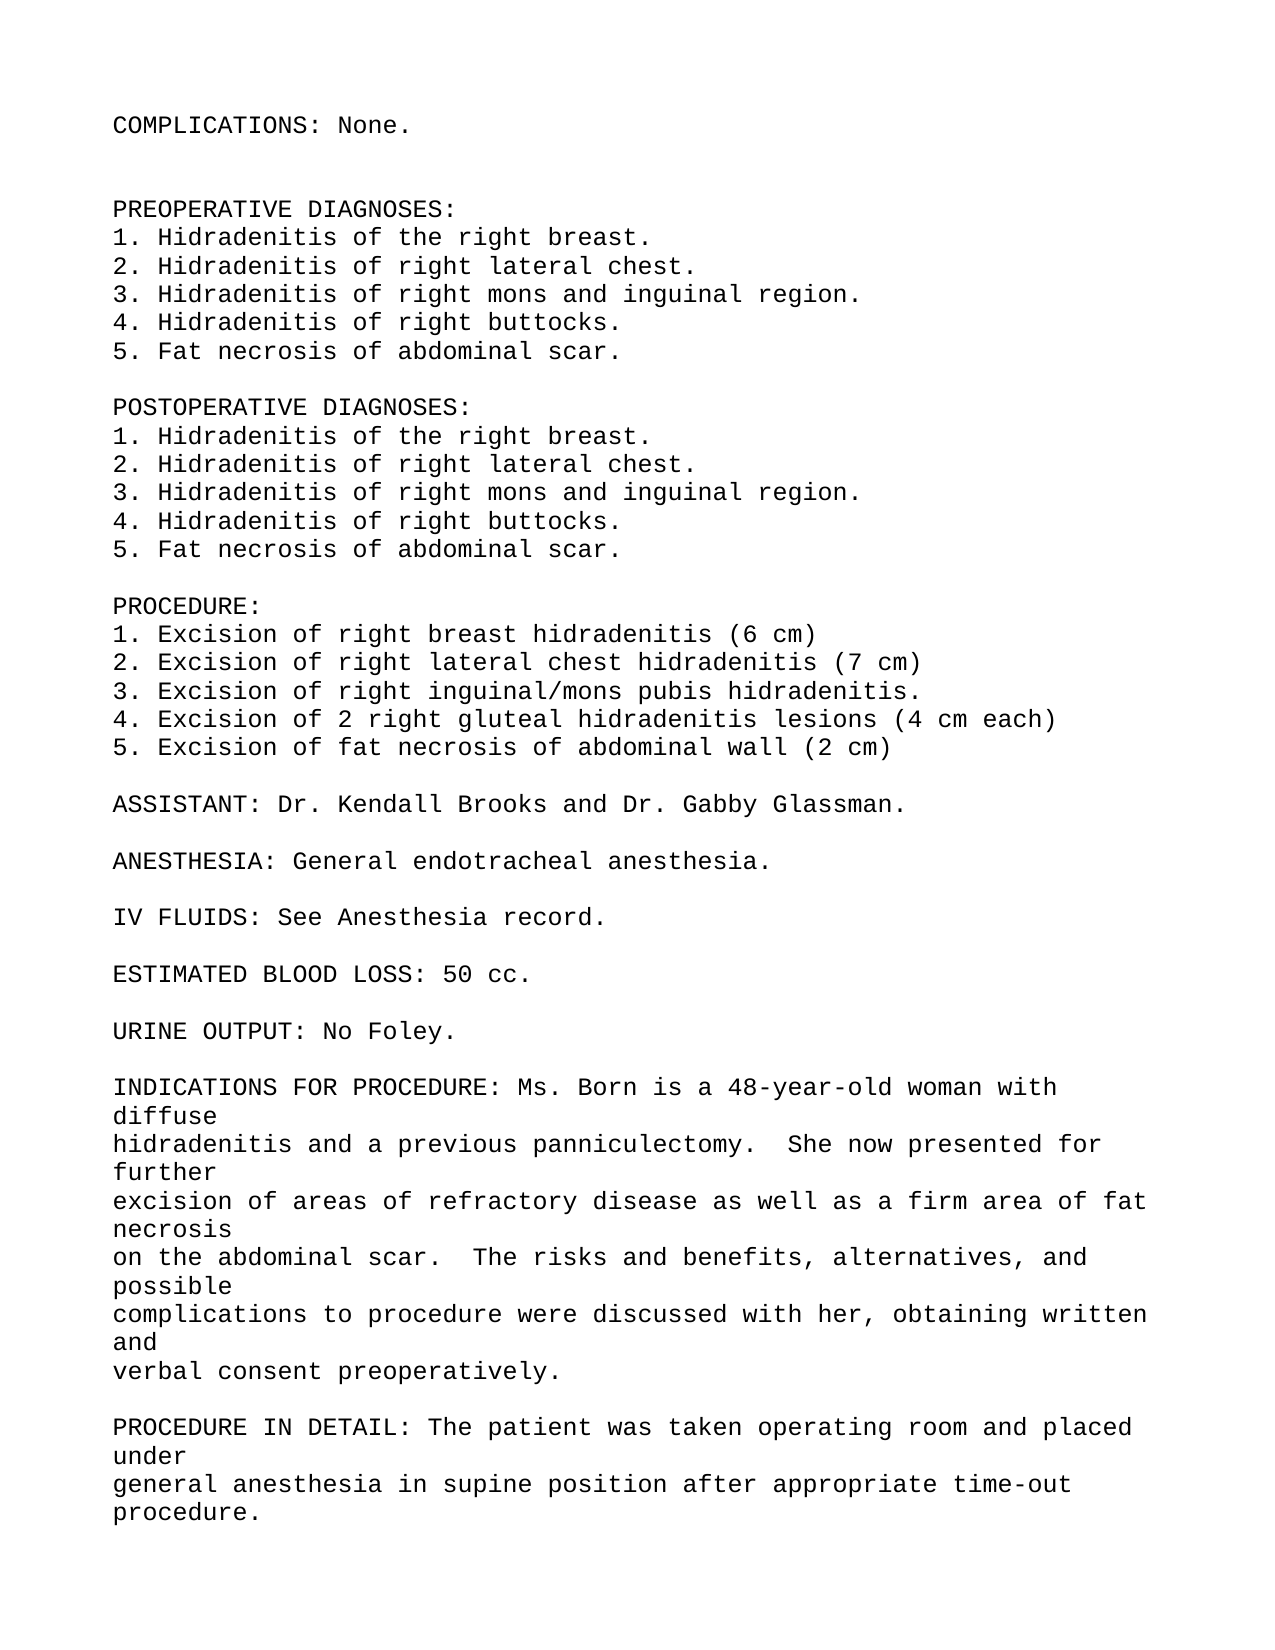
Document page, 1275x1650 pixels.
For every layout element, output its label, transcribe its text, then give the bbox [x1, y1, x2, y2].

text 4. Hidradenitis of right buttocks. [112, 310, 1162, 338]
text ANESTHESIA: General endotracheal anesthesia. [112, 848, 1162, 877]
text 3. Hidradenitis of right mons and inguinal region. [112, 282, 1162, 310]
text IV FLUIDS: See Anesthesia record. [112, 905, 1162, 933]
text 5. Excision of fat necrosis of abdominal wall (2 cm) [112, 735, 1162, 763]
text 2. Hidradenitis of right lateral chest. [112, 452, 1162, 480]
text on the abdominal scar. The risks and benefits, alternatives, and possible [112, 1245, 1162, 1302]
text 4. Hidradenitis of right buttocks. [112, 508, 1162, 537]
text 2. Hidradenitis of right lateral chest. [112, 253, 1162, 282]
text PROCEDURE IN DETAIL: The patient was taken operating room and placed under [112, 1415, 1162, 1472]
text COMPLICATIONS: None. [112, 112, 1162, 141]
text 2. Excision of right lateral chest hidradenitis (7 cm) [112, 650, 1162, 678]
text 5. Fat necrosis of abdominal scar. [112, 338, 1162, 367]
text PREOPERATIVE DIAGNOSES: [112, 197, 1162, 225]
text complications to procedure were discussed with her, obtaining written and [112, 1302, 1162, 1358]
text POSTOPERATIVE DIAGNOSES: [112, 395, 1162, 423]
text verbal consent preoperatively. [112, 1358, 1162, 1387]
text 5. Fat necrosis of abdominal scar. [112, 537, 1162, 565]
text hidradenitis and a previous panniculectomy. She now presented for further [112, 1132, 1162, 1188]
text excision of areas of refractory disease as well as a firm area of fat necrosis [112, 1188, 1162, 1245]
text PROCEDURE: [112, 593, 1162, 622]
text URINE OUTPUT: No Foley. [112, 1018, 1162, 1047]
text INDICATIONS FOR PROCEDURE: Ms. Born is a 48-year-old woman with diffuse [112, 1075, 1162, 1132]
text 1. Hidradenitis of the right breast. [112, 225, 1162, 253]
text 1. Excision of right breast hidradenitis (6 cm) [112, 622, 1162, 650]
text 1. Hidradenitis of the right breast. [112, 423, 1162, 452]
text 3. Hidradenitis of right mons and inguinal region. [112, 480, 1162, 508]
text ASSISTANT: Dr. Kendall Brooks and Dr. Gabby Glassman. [112, 792, 1162, 820]
text 3. Excision of right inguinal/mons pubis hidradenitis. [112, 678, 1162, 707]
text general anesthesia in supine position after appropriate time-out procedure. [112, 1472, 1162, 1528]
text ESTIMATED BLOOD LOSS: 50 cc. [112, 962, 1162, 990]
text 4. Excision of 2 right gluteal hidradenitis lesions (4 cm each) [112, 707, 1162, 735]
